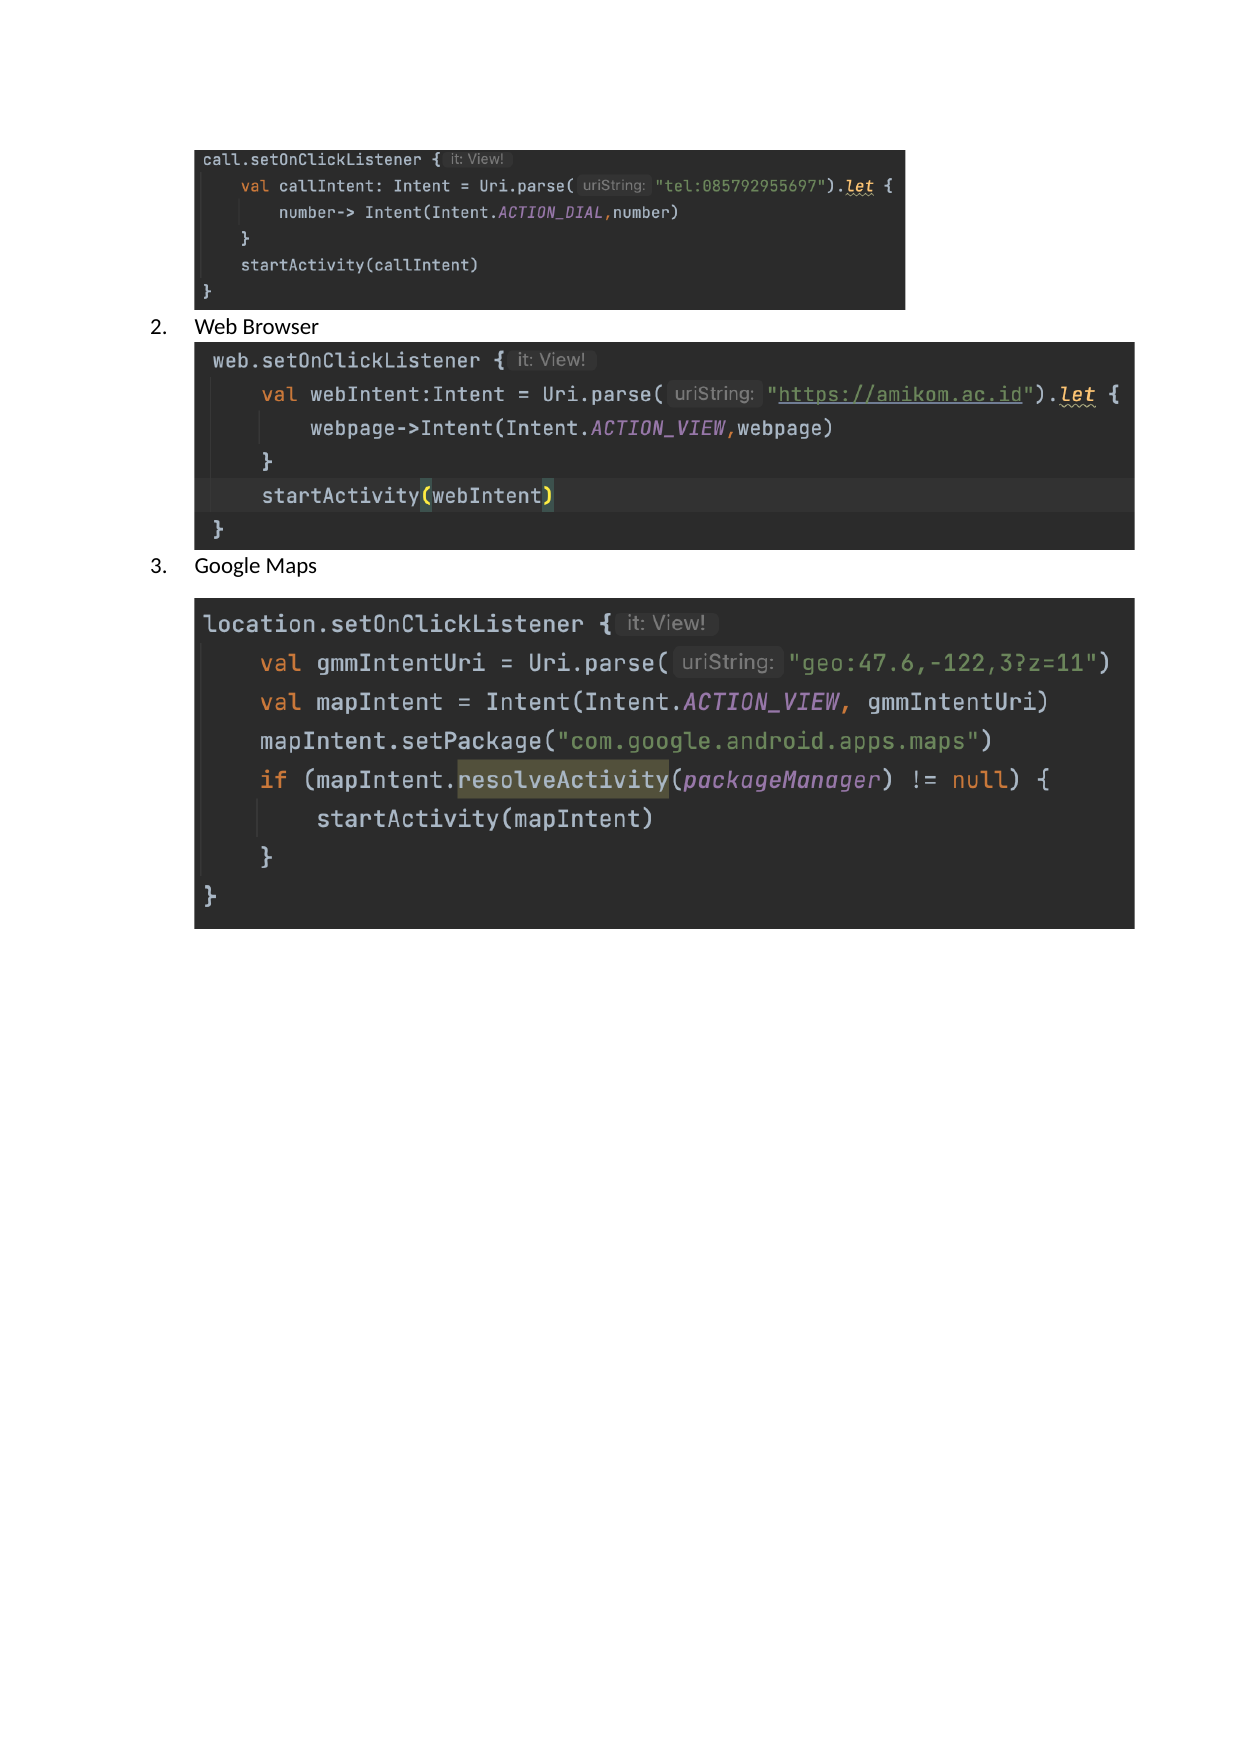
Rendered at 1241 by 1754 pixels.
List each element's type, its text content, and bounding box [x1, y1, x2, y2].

list Google Maps [150, 551, 1090, 579]
picture [194, 150, 906, 310]
picture [194, 342, 1135, 550]
picture [194, 598, 1135, 929]
list Web Browser [150, 312, 1090, 340]
